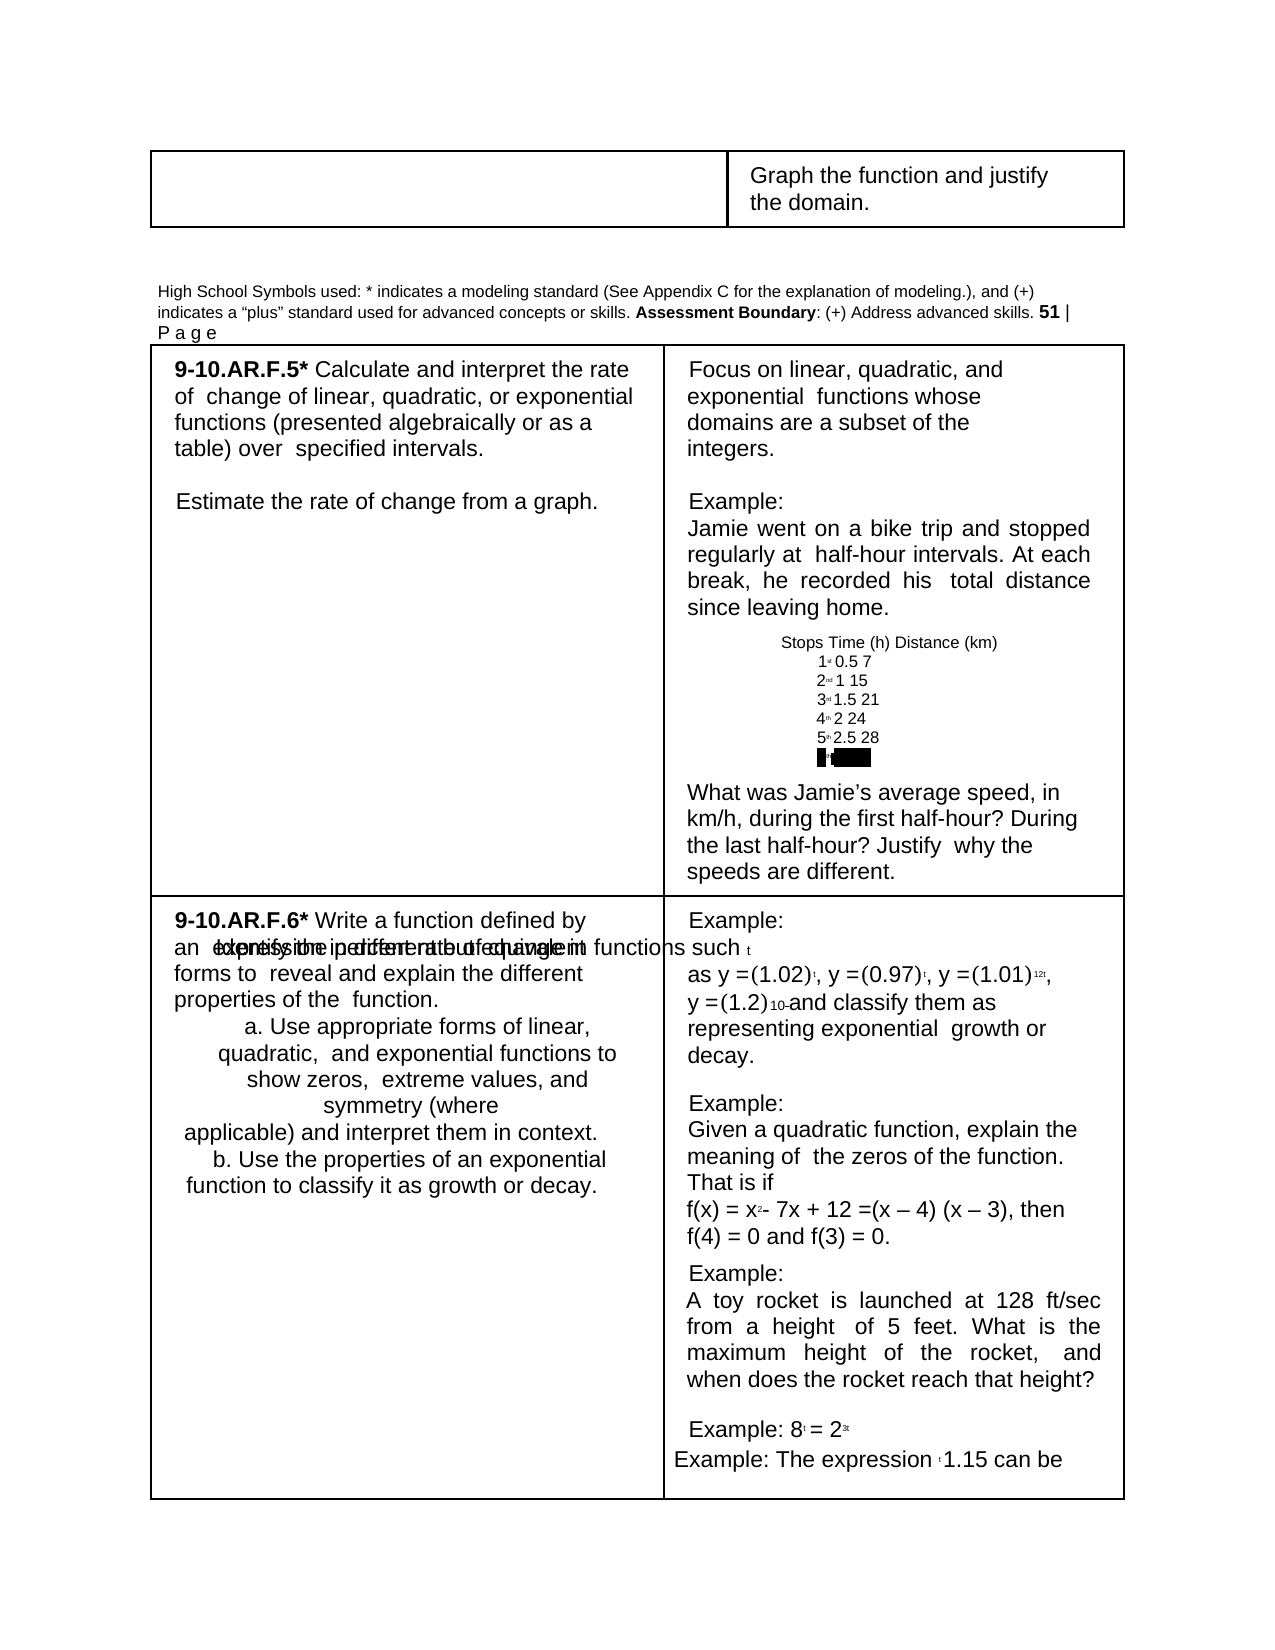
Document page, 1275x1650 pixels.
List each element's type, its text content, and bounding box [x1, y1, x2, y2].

text High School Symbols used: * indicates a modeling standard (See Appendix C for the explanation of modeling.), and (+) indicates a “plus” standard used for advanced concepts or skills. Assessment Boundary: (+) Address advanced skills. 51 | P a g e [157, 281, 1073, 344]
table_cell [665, 897, 1123, 1498]
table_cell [152, 152, 726, 226]
table_header Focus on linear, quadratic, and exponential functions whose domains are a subset of the integers. Example: Jamie went on a bike trip and stopped regularly at half-hour intervals. At each break, he recorded his total distance since leaving home. Stops Time (h) Distance (km) 1st 0.5 7 2nd 1 15 3rd 1.5 21 4th 2 24 5th 2.5 28 6th 3 36 What was Jamie’s average speed, in km/h, during the first half-hour? During the last half-hour? Justify why the speeds are different. [665, 346, 1123, 895]
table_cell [152, 897, 663, 1498]
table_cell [729, 152, 1123, 226]
table_header 9-10.AR.F.5* Calculate and interpret the rate of change of linear, quadratic, or exponential functions (presented algebraically or as a table) over specified intervals. Estimate the rate of change from a graph. [152, 346, 663, 895]
